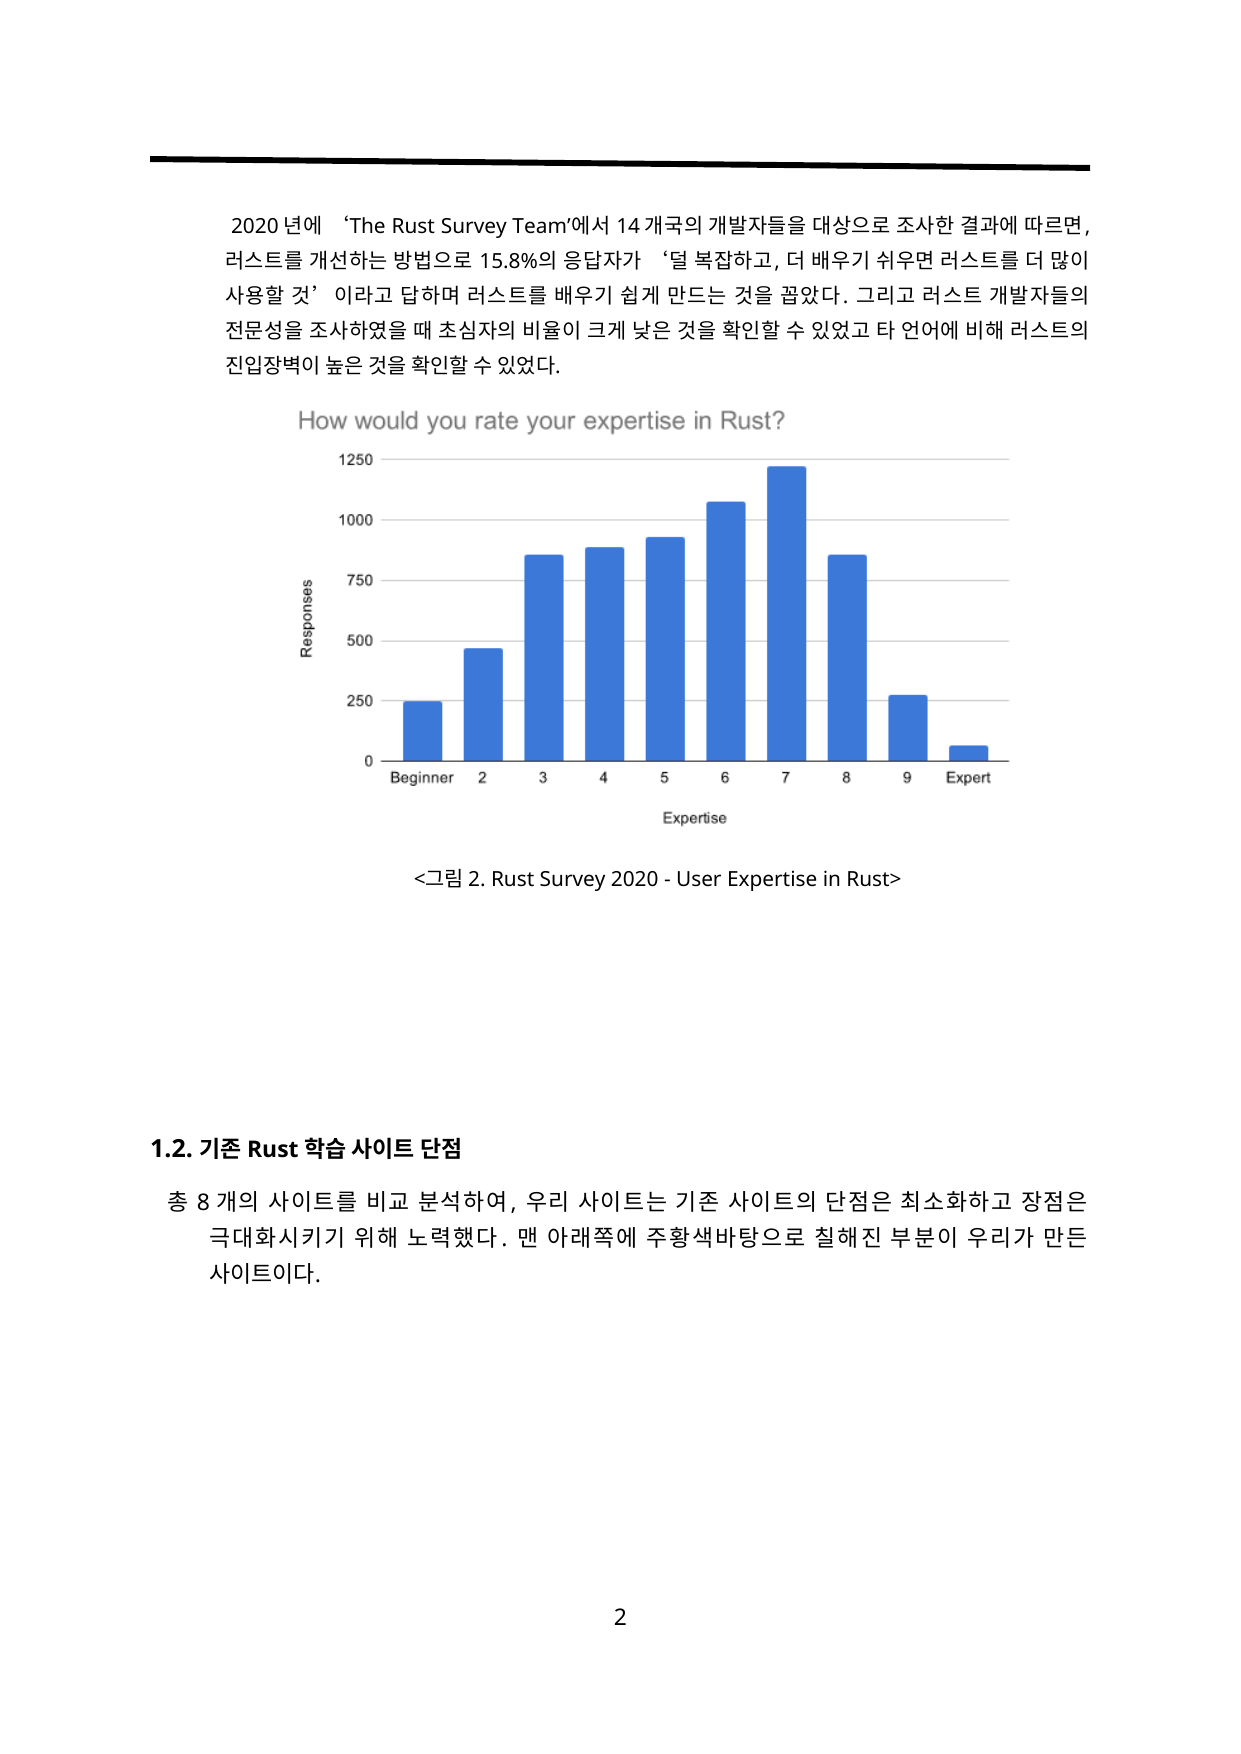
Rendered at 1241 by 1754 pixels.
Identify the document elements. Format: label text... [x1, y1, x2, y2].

list 총 8개의 사이트를 비교 분석하여, 우리 사이트는 기존 사이트의 단점은 최소화하고 장점은 극대화시키기 위해 노력했다. 맨 아래쪽에 주황색바탕으로 칠해진 부분이 우리가 만든 사이트이다. [150, 1184, 1090, 1289]
picture [225, 383, 1068, 858]
text 2020년에 ‘The Rust Survey Team’에서 14개국의 개발자들을 대상으로 조사한 결과에 따르면, 러스트를 개선하는 방법으로 15.8%의 응답자가 ‘덜 복잡하고, 더 배우기 쉬우면 러스트를 더 많이 사용할 것’이라고 답하며 러스트를 배우기 쉽게 만드는 것을 꼽았다. 그리고 러스트 개발자들의 전문성을 조사하였을 때 초심자의 비율이 크게 낮은 것을 확인할 수 있었고 타 언어에 비해 러스트의 진입장벽이 높은 것을 확인할 수 있었다. [225, 210, 1090, 379]
subtitle 1.2. 기존 Rust 학습 사이트 단점 [150, 1130, 1090, 1164]
text <그림2. Rust Survey 2020 - User Expertise in Rust> [225, 862, 1090, 893]
